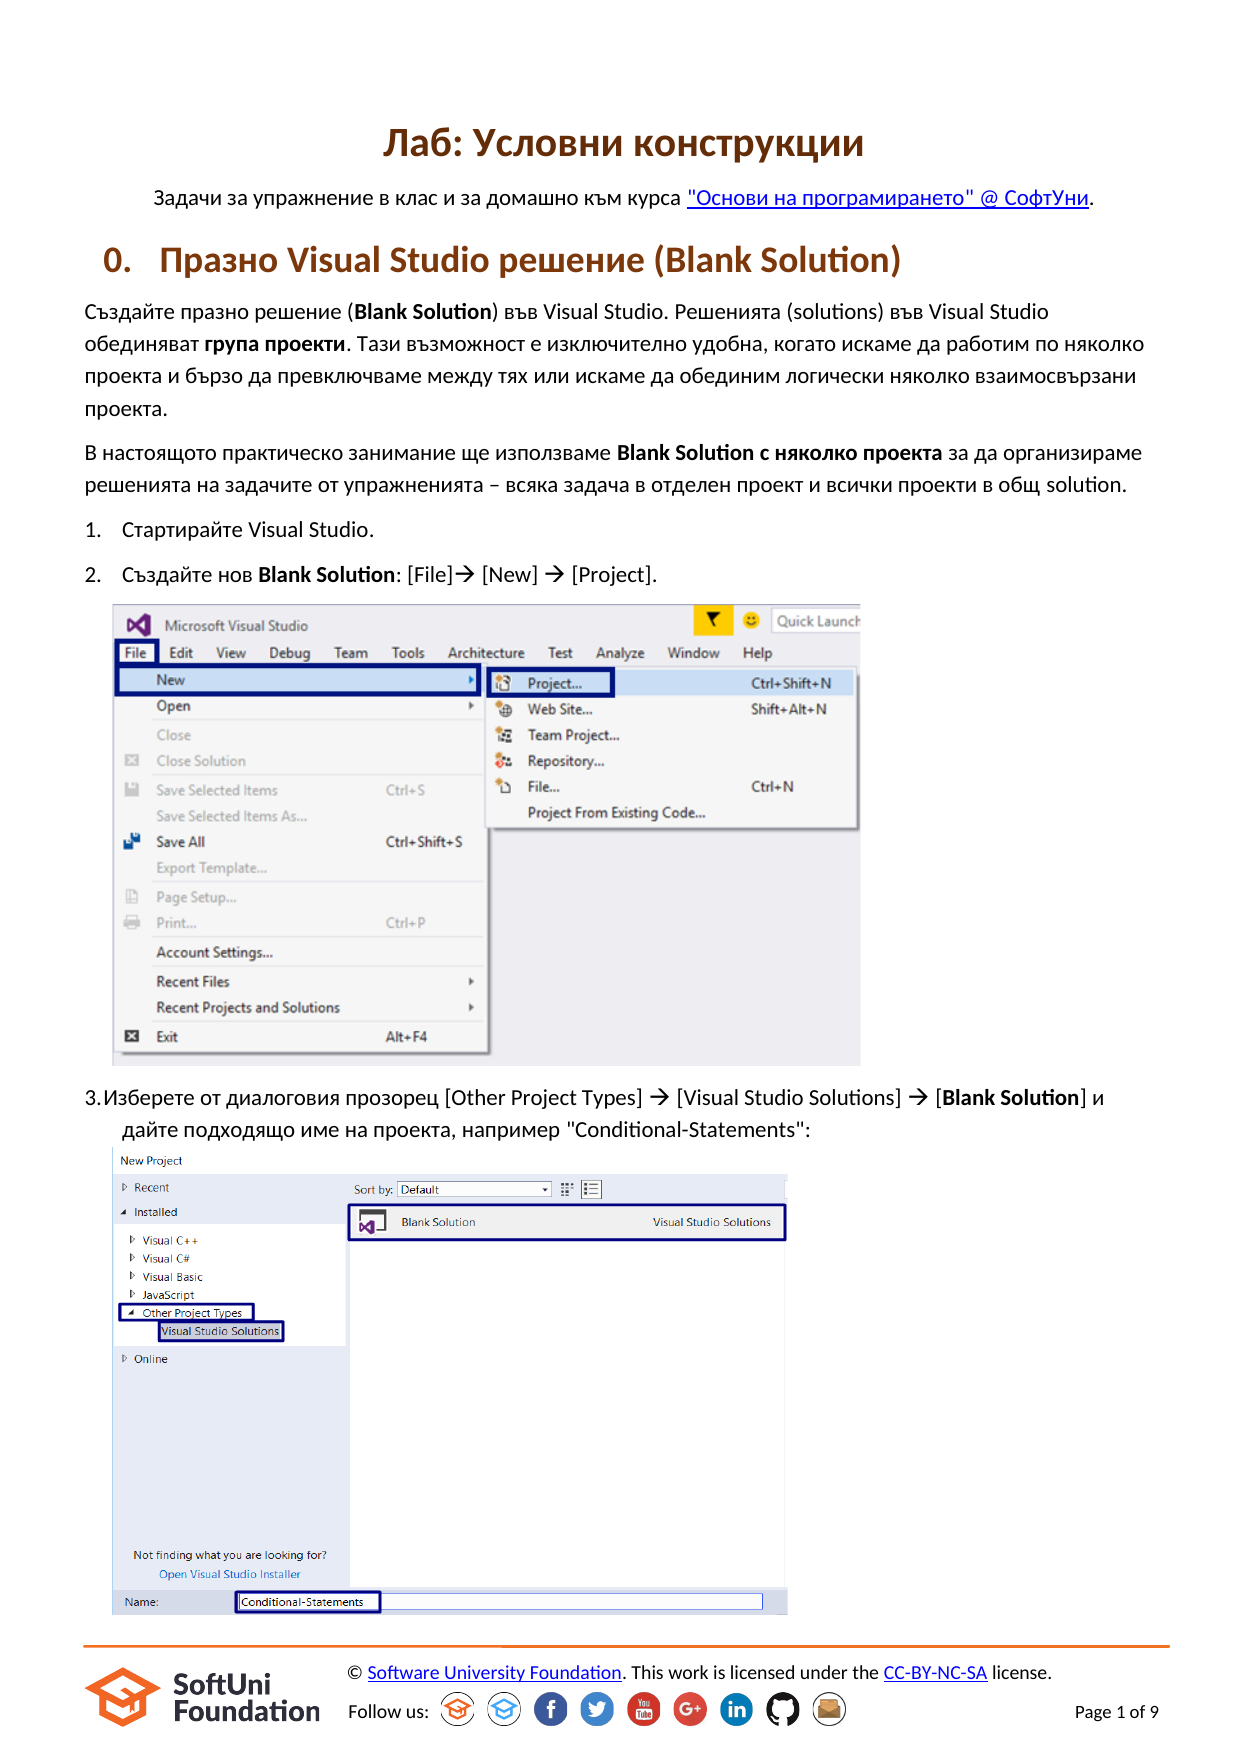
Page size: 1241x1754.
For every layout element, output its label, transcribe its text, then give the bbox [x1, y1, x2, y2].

picture [441, 1692, 474, 1726]
picture [627, 1692, 661, 1726]
subtitle Празно Visual Studio решение (Blank Solution) [103, 236, 1163, 282]
picture [84, 1667, 320, 1727]
text В настоящото практическо занимание ще използваме Blank Solution с няколко проекта за да организираме решенията на задачите от упражненията – всяка задача в отделен проект и всички проекти в общ solution. [84, 438, 1163, 498]
picture [743, 1716, 753, 1726]
picture [534, 1692, 568, 1726]
picture [720, 1716, 730, 1726]
picture [487, 1692, 521, 1726]
list Създайте нов Blank Solution: [File] [New] [Project]. [84, 560, 1163, 588]
text Създайте празно решение (Blank Solution) във Visual Studio. Решенията (solutions) във Visual Studio обединяват група проекти. Тази възможност е изключително удобна, когато искаме да работим по няколко проекта и бързо да превключваме между тях или искаме да обединим логически няколко взаимосвързани проекта. [84, 297, 1163, 422]
picture [766, 1692, 800, 1726]
picture [812, 1692, 846, 1726]
subtitle Лаб: Условни конструкции [84, 116, 1163, 167]
picture [112, 604, 861, 1066]
picture [743, 1693, 753, 1703]
list Стартирайте Visual Studio. [84, 515, 1163, 543]
list Изберете от диалоговия прозорец [Other Project Types] [Visual Studio Solutions] [Blank Solution] и дайте подходящо име на проекта, например "Conditional-Statements": [84, 1083, 1126, 1143]
picture [673, 1692, 707, 1726]
picture [735, 1706, 745, 1717]
picture [580, 1692, 614, 1726]
picture [112, 1147, 788, 1615]
text Задачи за упражнение в клас и за домашно към курса "Основи на програмирането" @ СофтУни. [84, 183, 1163, 211]
picture [720, 1693, 730, 1703]
